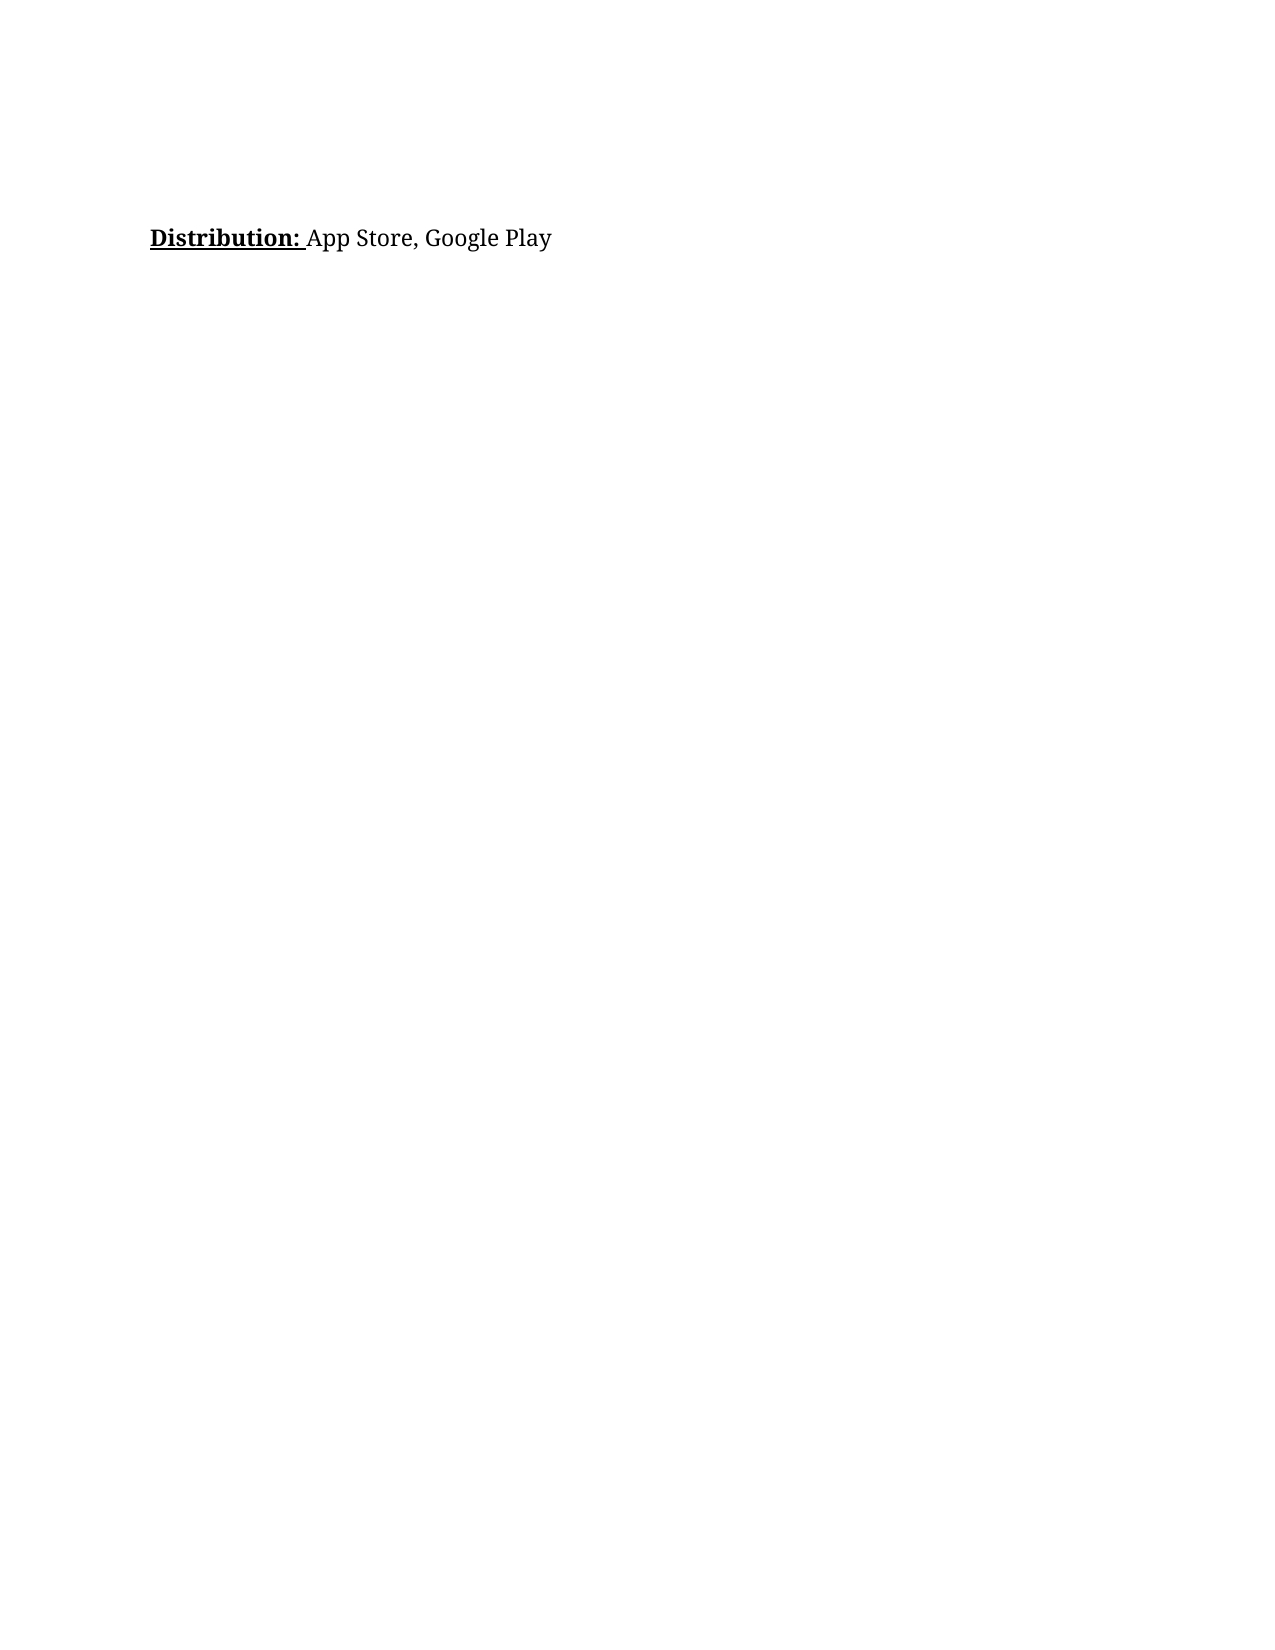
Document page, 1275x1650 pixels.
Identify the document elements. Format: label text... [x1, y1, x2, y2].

text Distribution: App Store, Google Play [150, 222, 1125, 253]
